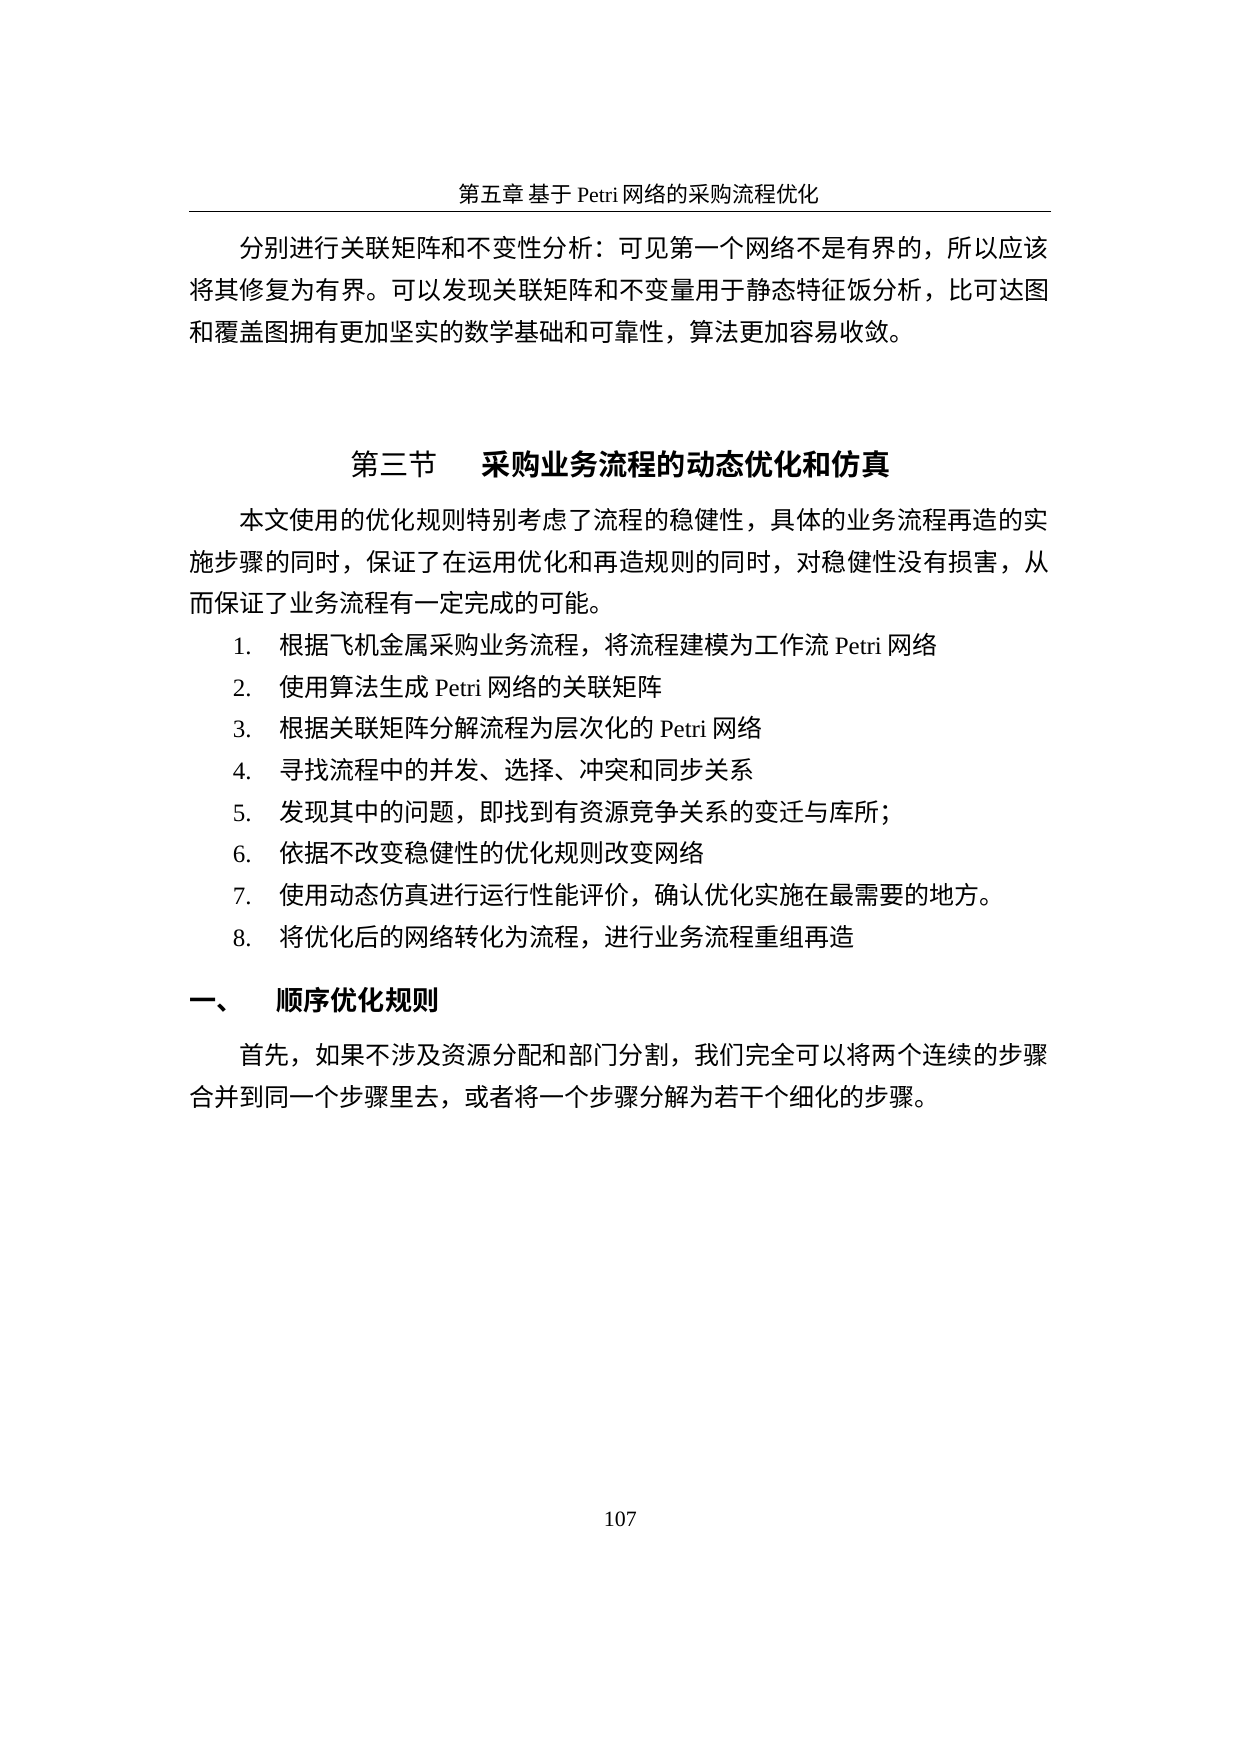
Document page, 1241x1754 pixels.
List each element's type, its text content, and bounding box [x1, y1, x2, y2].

list 使用算法生成Petri网络的关联矩阵 [233, 663, 1051, 704]
subtitle 顺序优化规则 [189, 979, 1051, 1018]
list 根据飞机金属采购业务流程，将流程建模为工作流Petri网络 [233, 621, 1051, 663]
text 分别进行关联矩阵和不变性分析：可见第一个网络不是有界的，所以应该将其修复为有界。可以发现关联矩阵和不变量用于静态特征饭分析，比可达图和覆盖图拥有更加坚实的数学基础和可靠性，算法更加容易收敛。 [189, 224, 1051, 349]
subtitle 采购业务流程的动态优化和仿真 [189, 441, 1051, 483]
list 寻找流程中的并发、选择、冲突和同步关系 [233, 746, 1051, 788]
text 首先，如果不涉及资源分配和部门分割，我们完全可以将两个连续的步骤合并到同一个步骤里去，或者将一个步骤分解为若干个细化的步骤。 [189, 1031, 1051, 1114]
list 发现其中的问题，即找到有资源竞争关系的变迁与库所； [233, 788, 1051, 829]
list 将优化后的网络转化为流程，进行业务流程重组再造 [233, 913, 1051, 954]
list 依据不改变稳健性的优化规则改变网络 [233, 829, 1051, 871]
text 本文使用的优化规则特别考虑了流程的稳健性，具体的业务流程再造的实施步骤的同时，保证了在运用优化和再造规则的同时，对稳健性没有损害，从而保证了业务流程有一定完成的可能。 [189, 496, 1051, 621]
list 使用动态仿真进行运行性能评价，确认优化实施在最需要的地方。 [233, 871, 1051, 913]
list 根据关联矩阵分解流程为层次化的Petri网络 [233, 704, 1051, 746]
